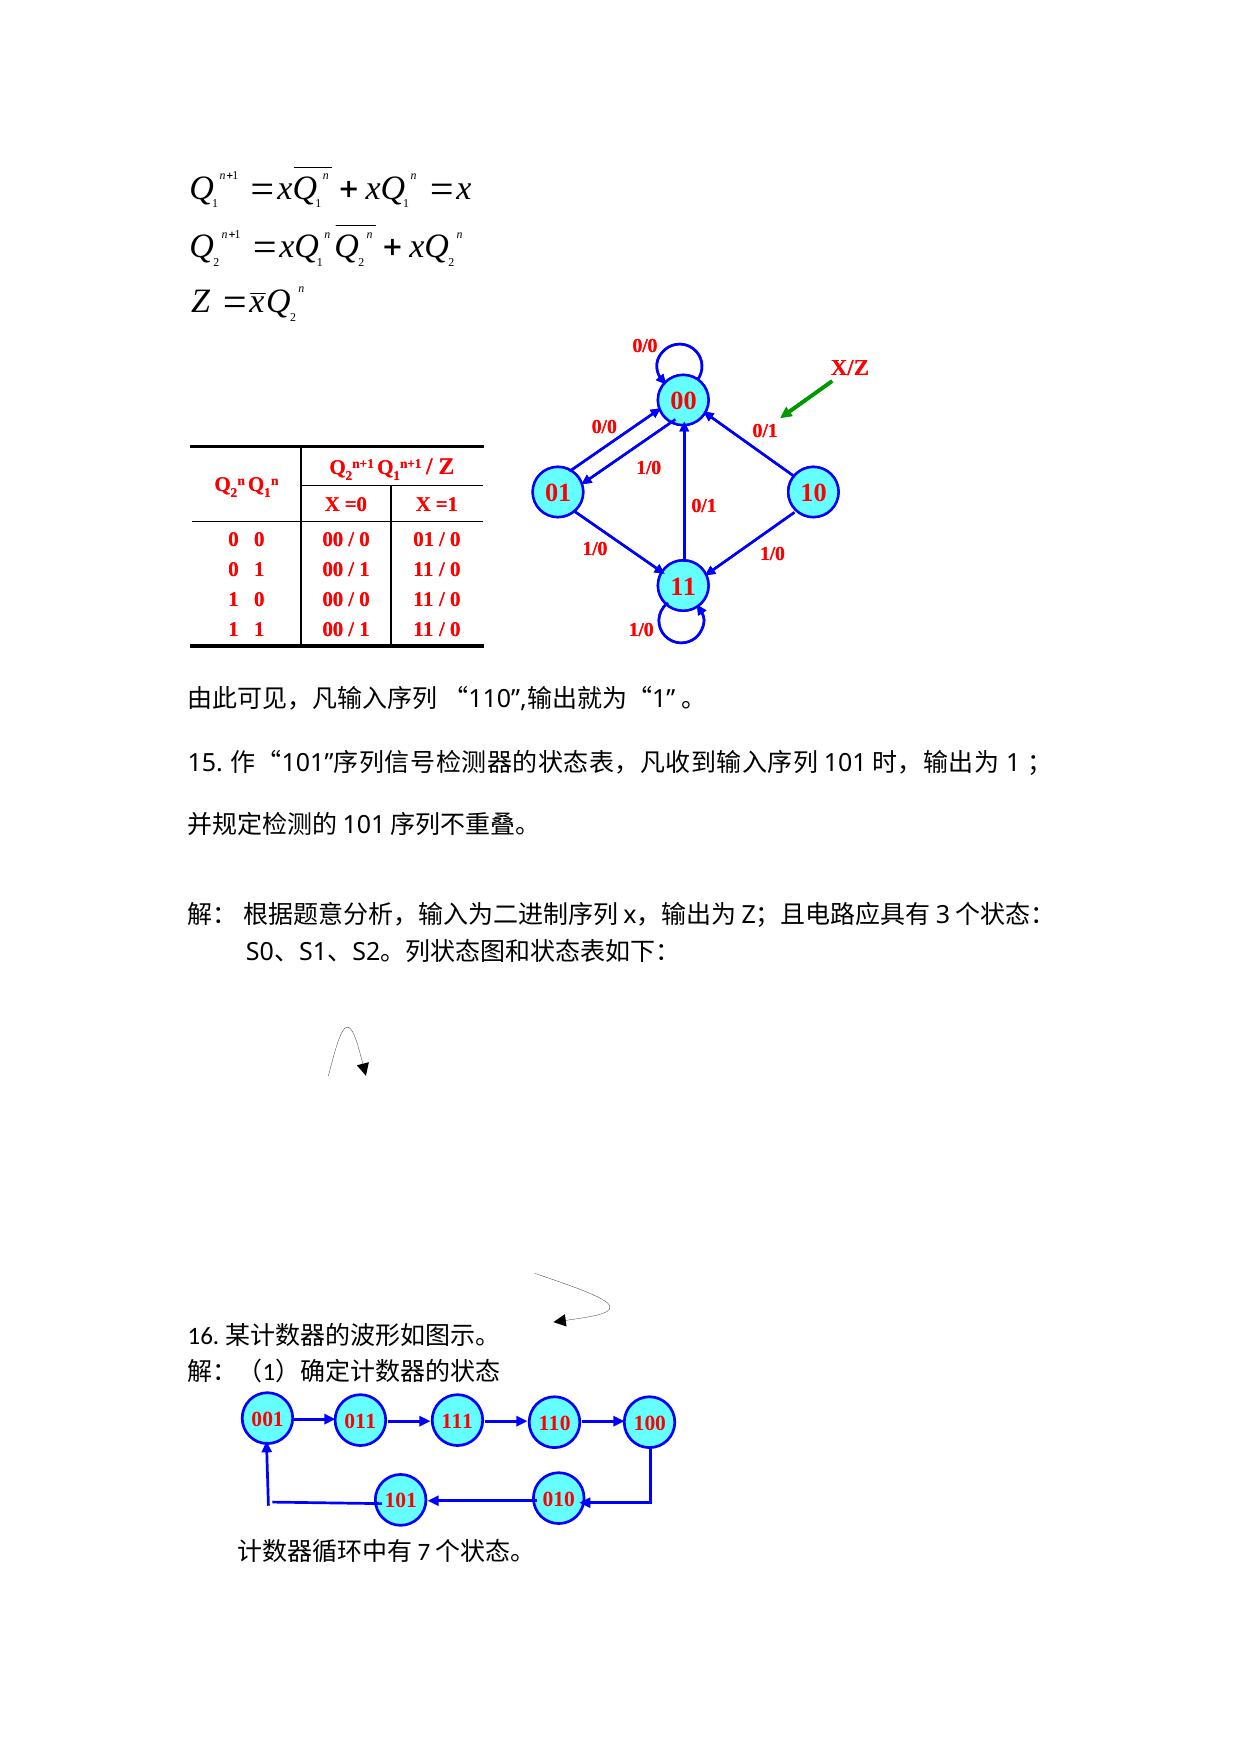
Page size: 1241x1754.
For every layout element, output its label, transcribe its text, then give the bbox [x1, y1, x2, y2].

text S0、S1、S2。列状态图和状态表如下： [187, 931, 1053, 967]
text 解：（1）确定计数器的状态 [187, 1352, 1053, 1388]
text 解： 根据题意分析，输入为二进制序列x，输出为Z；且电路应具有3个状态： [187, 895, 1053, 931]
text 计数器循环中有7个状态。 [187, 1532, 1053, 1568]
text 16. 某计数器的波形如图示。 [187, 1316, 1053, 1352]
text 由此可见，凡输入序列 “110”,输出就为“1” 。 [187, 679, 1053, 715]
subtitle 15. 作“101”序列信号检测器的状态表，凡收到输入序列101时，输出为 1 ；并规定检测的101序列不重叠。 [187, 742, 1053, 841]
